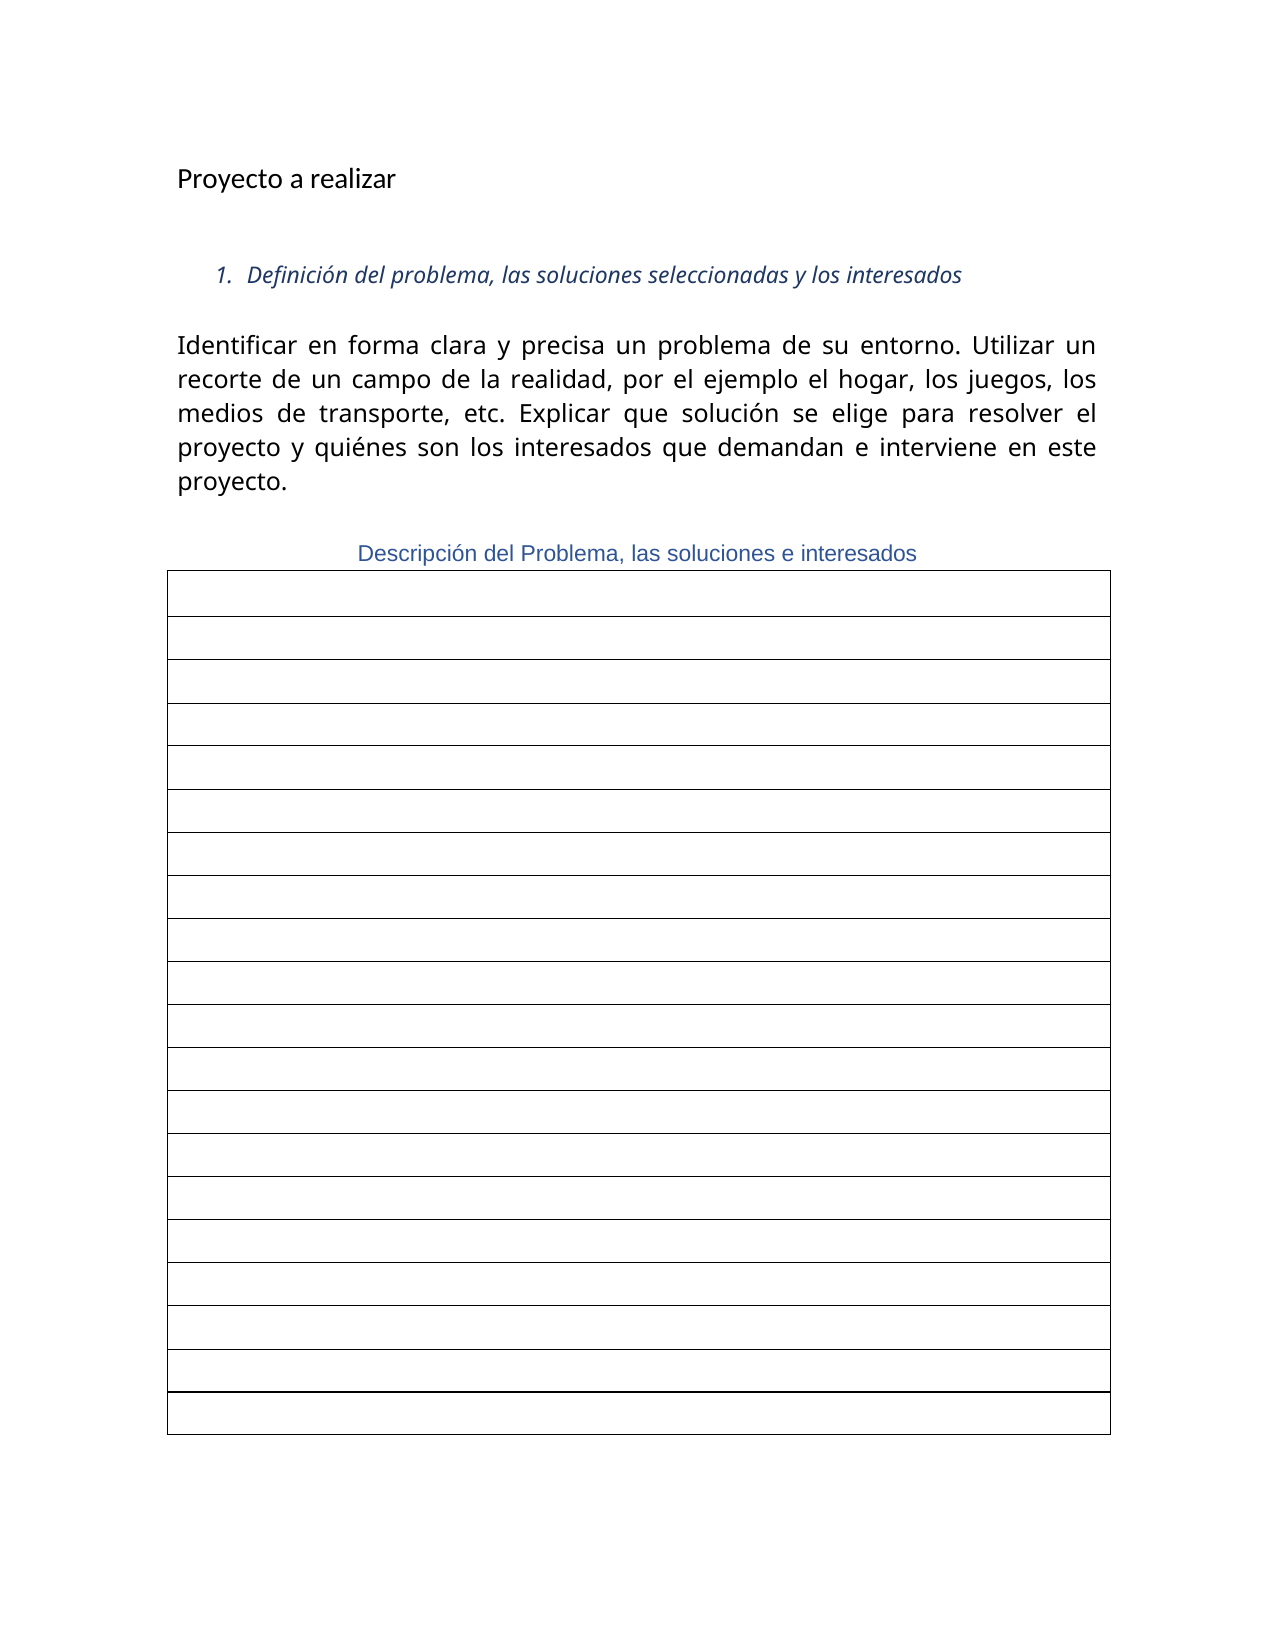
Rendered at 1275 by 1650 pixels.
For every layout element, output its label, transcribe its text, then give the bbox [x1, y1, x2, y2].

table_cell [168, 1005, 1110, 1047]
table_cell [168, 1177, 1110, 1219]
text Proyecto a realizar [177, 161, 1254, 196]
table_cell [168, 919, 1110, 961]
subtitle 1. Definición del problema, las soluciones seleccionadas y los interesados [214, 259, 1083, 291]
table_cell [168, 876, 1110, 918]
table_cell [168, 617, 1110, 659]
table_cell [168, 1350, 1110, 1391]
table_cell [168, 1393, 1110, 1434]
table_cell [168, 962, 1110, 1004]
table_cell [168, 1091, 1110, 1133]
table_cell [168, 1048, 1110, 1090]
table_cell [168, 790, 1110, 832]
table_cell [168, 660, 1110, 702]
table_cell [168, 746, 1110, 788]
table_cell [168, 1306, 1110, 1348]
table_cell [168, 1220, 1110, 1262]
subtitle Descripción del Problema, las soluciones e interesados [177, 540, 1098, 567]
table_header [168, 571, 1110, 616]
table_cell [168, 833, 1110, 874]
text Identificar en forma clara y precisa un problema de su entorno. Utilizar un recorte de un campo de la realidad, por el ejemplo el hogar, los juegos, los medios de transporte, etc. Explicar que solución se elige para resolver el proyecto y quiénes son los interesados que demandan e interviene en este proyecto. [177, 327, 1098, 498]
table_cell [168, 1263, 1110, 1305]
table_cell [168, 704, 1110, 745]
table_cell [168, 1134, 1110, 1176]
